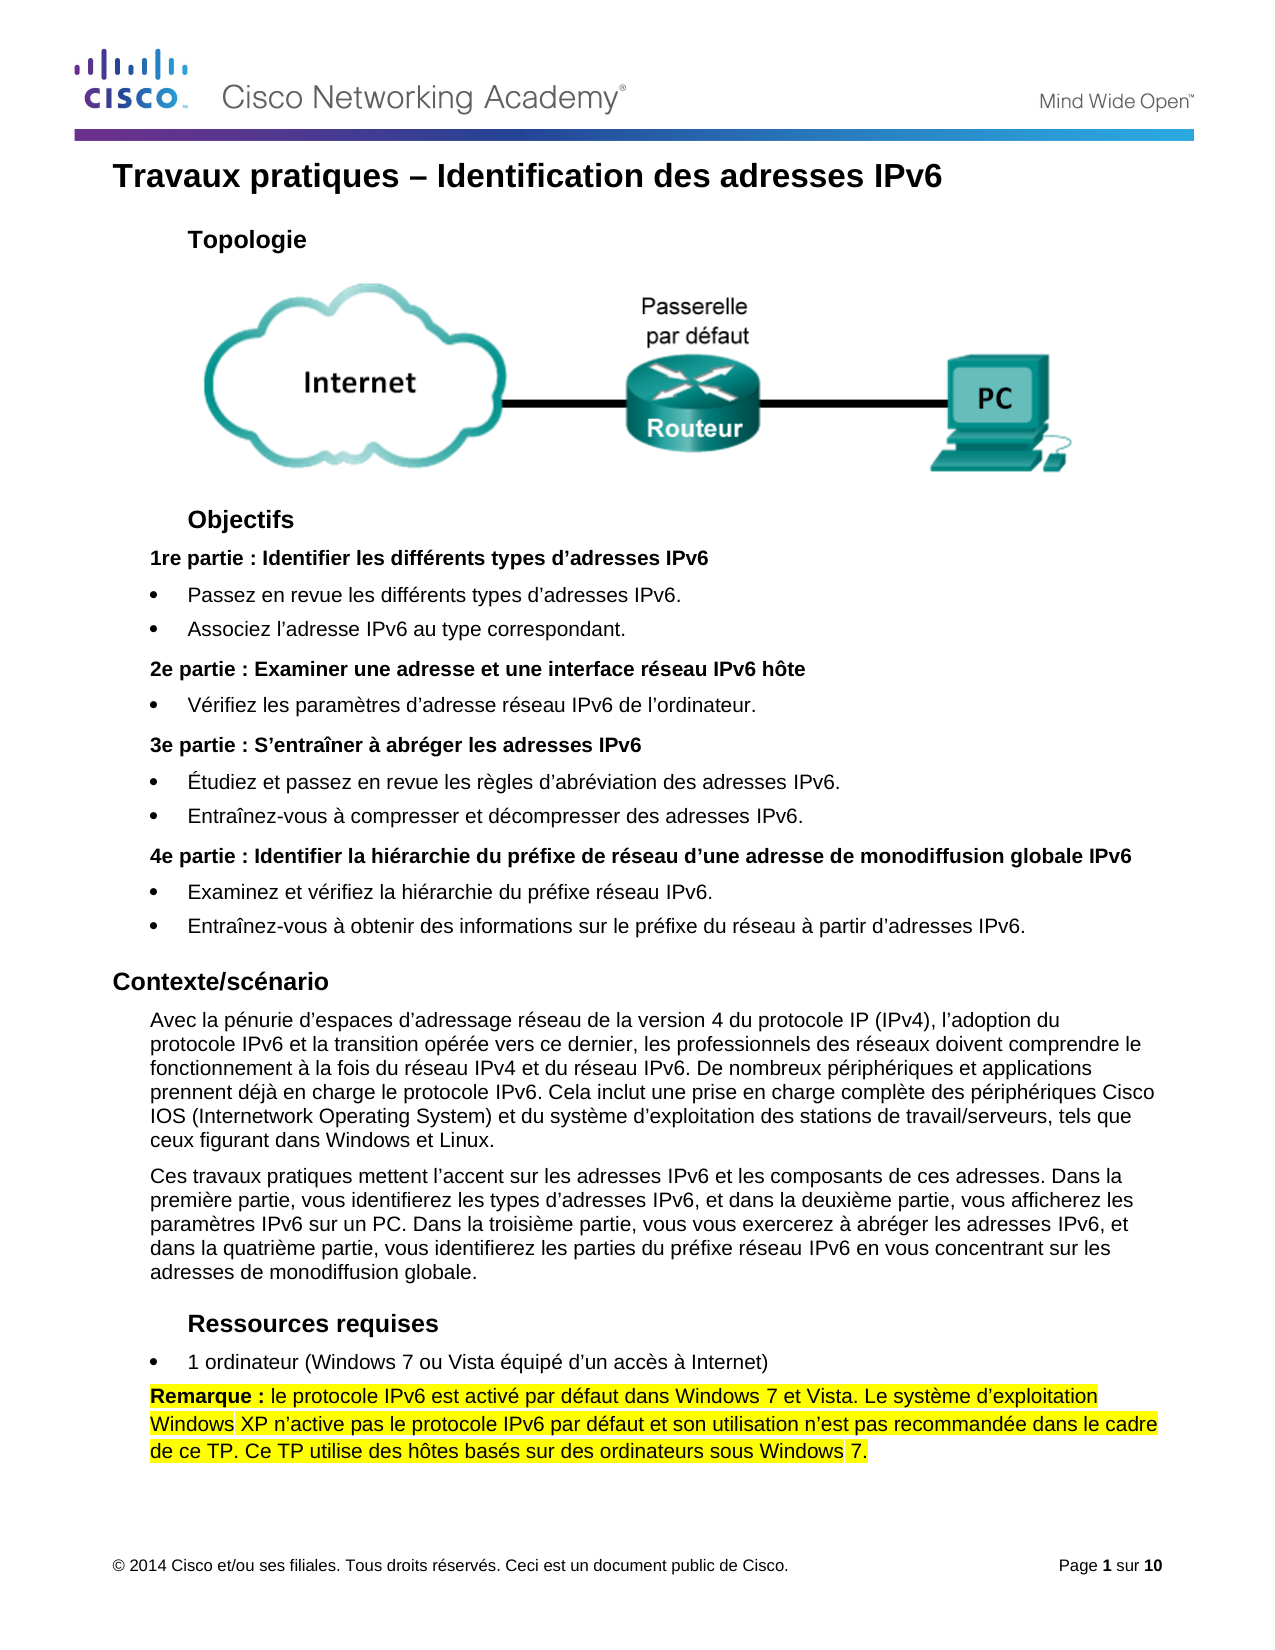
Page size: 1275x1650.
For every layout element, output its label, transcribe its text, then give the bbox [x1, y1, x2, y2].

text 2e partie : Examiner une adresse et une interface réseau IPv6 hôte [150, 657, 1162, 681]
text Vérifiez les paramètres d’adresse réseau IPv6 de l’ordinateur. [150, 693, 1162, 717]
picture [0, 29, 1272, 141]
text Avec la pénurie d’espaces d’adressage réseau de la version 4 du protocole IP (IPv4), l’adoption du protocole IPv6 et la transition opérée vers ce dernier, les professionnels des réseaux doivent comprendre le fonctionnement à la fois du réseau IPv4 et du réseau IPv6. De nombreux périphériques et applications prennent déjà en charge le protocole IPv6. Cela inclut une prise en charge complète des périphériques Cisco IOS (Internetwork Operating System) et du système d’exploitation des stations de travail/serveurs, tels que ceux figurant dans Windows et Linux. [150, 1008, 1162, 1152]
title Travaux pratiques – Identification des adresses IPv6 [112, 156, 1162, 195]
text Ressources requises [112, 1309, 1162, 1338]
text Topologie [112, 225, 1162, 254]
text Étudiez et passez en revue les règles d’abréviation des adresses IPv6. [150, 770, 1162, 794]
text 4e partie : Identifier la hiérarchie du préfixe de réseau d’une adresse de monodiffusion globale IPv6 [150, 844, 1162, 868]
text Ces travaux pratiques mettent l’accent sur les adresses IPv6 et les composants de ces adresses. Dans la première partie, vous identifierez les types d’adresses IPv6, et dans la deuxième partie, vous afficherez les paramètres IPv6 sur un PC. Dans la troisième partie, vous vous exercerez à abréger les adresses IPv6, et dans la quatrième partie, vous identifierez les parties du préfixe réseau IPv6 en vous concentrant sur les adresses de monodiffusion globale. [150, 1164, 1162, 1284]
text 1re partie : Identifier les différents types d’adresses IPv6 [150, 546, 1162, 570]
text 1 ordinateur (Windows 7 ou Vista équipé d’un accès à Internet) [150, 1350, 1162, 1374]
text Entraînez-vous à obtenir des informations sur le préfixe du réseau à partir d’adresses IPv6. [150, 914, 1162, 938]
text 3e partie : S’entraîner à abréger les adresses IPv6 [150, 733, 1162, 757]
list Contexte/scénario [112, 967, 1162, 995]
text Passez en revue les différents types d’adresses IPv6. [150, 583, 1162, 607]
picture [198, 279, 1077, 477]
text Objectifs [112, 505, 1162, 534]
text Examinez et vérifiez la hiérarchie du préfixe réseau IPv6. [150, 880, 1162, 904]
text Associez l’adresse IPv6 au type correspondant. [150, 617, 1162, 641]
list Remarque : le protocole IPv6 est activé par défaut dans Windows 7 et Vista. Le système d’exploitation Windows XP n’active pas le protocole IPv6 par défaut et son utilisation n’est pas recommandée dans le cadre de ce TP. Ce TP utilise des hôtes basés sur des ordinateurs sous Windows 7. [150, 1384, 1162, 1463]
text Entraînez-vous à compresser et décompresser des adresses IPv6. [150, 803, 1162, 828]
